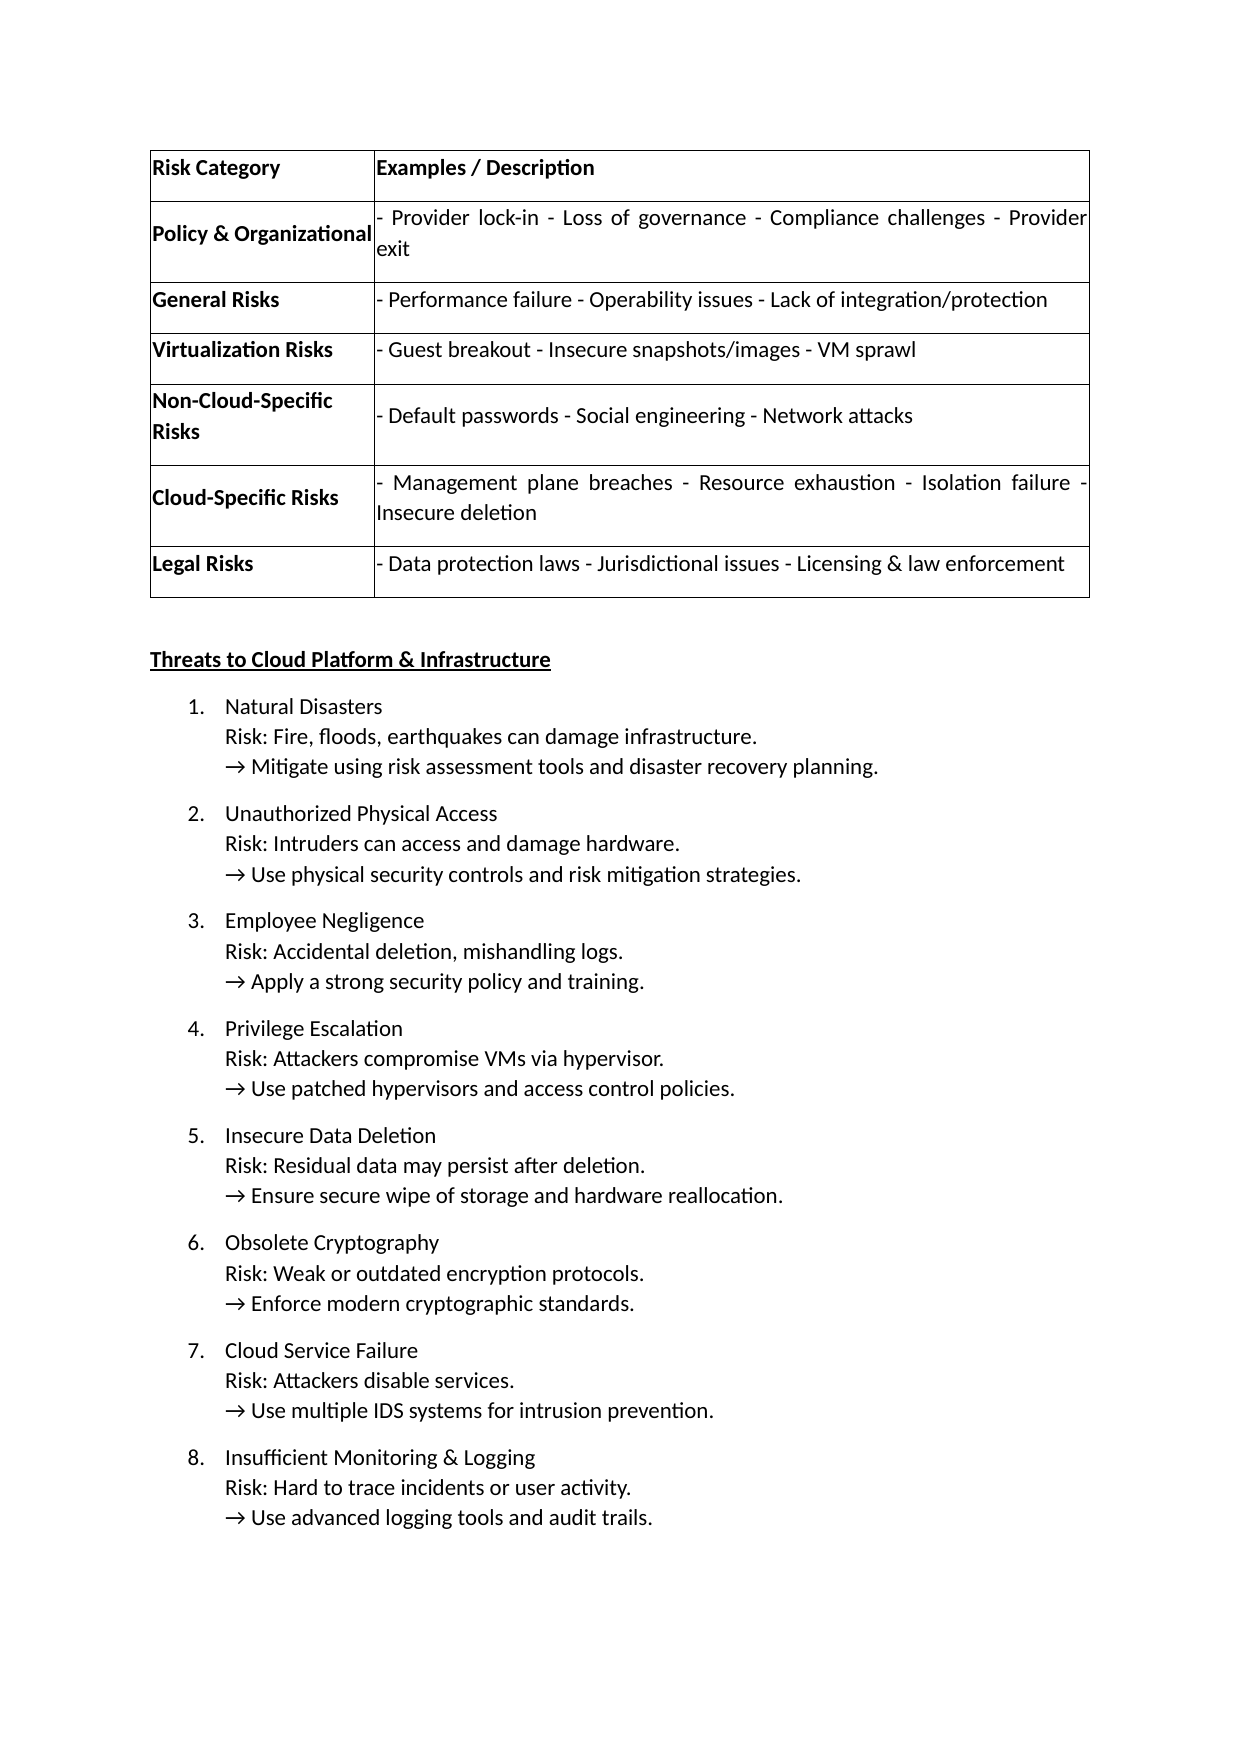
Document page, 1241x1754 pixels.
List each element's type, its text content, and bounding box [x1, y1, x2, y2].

table_cell Virtualization Risks [151, 334, 374, 384]
list Insecure Data Deletion Risk: Residual data may persist after deletion. → Ensure secure wipe of storage and hardware reallocation. [187, 1121, 1090, 1209]
table_cell General Risks [151, 283, 374, 333]
table_cell - Default passwords - Social engineering - Network attacks [375, 385, 1089, 465]
list Obsolete Cryptography Risk: Weak or outdated encryption protocols. → Enforce modern cryptographic standards. [187, 1228, 1090, 1317]
table_header Risk Category [151, 151, 374, 201]
table_cell Legal Risks [151, 547, 374, 597]
list Employee Negligence Risk: Accidental deletion, mishandling logs. → Apply a strong security policy and training. [187, 907, 1090, 995]
table_cell - Performance failure - Operability issues - Lack of integration/protection [375, 283, 1089, 333]
list Cloud Service Failure Risk: Attackers disable services. → Use multiple IDS systems for intrusion prevention. [187, 1336, 1090, 1424]
text Threats to Cloud Platform & Infrastructure [150, 645, 1090, 673]
list Privilege Escalation Risk: Attackers compromise VMs via hypervisor. → Use patched hypervisors and access control policies. [187, 1014, 1090, 1102]
list Insufficient Monitoring & Logging Risk: Hard to trace incidents or user activity. → Use advanced logging tools and audit trails. [187, 1443, 1090, 1531]
list Unauthorized Physical Access Risk: Intruders can access and damage hardware. → Use physical security controls and risk mitigation strategies. [187, 799, 1090, 888]
table_cell - Guest breakout - Insecure snapshots/images - VM sprawl [375, 334, 1089, 384]
table_cell Policy & Organizational [151, 202, 374, 282]
table_cell Non-Cloud-Specific Risks [151, 385, 374, 465]
table_cell - Data protection laws - Jurisdictional issues - Licensing & law enforcement [375, 547, 1089, 597]
list Natural Disasters Risk: Fire, floods, earthquakes can damage infrastructure. → Mitigate using risk assessment tools and disaster recovery planning. [187, 692, 1090, 780]
table_cell - Provider lock-in - Loss of governance - Compliance challenges - Provider exit [375, 202, 1089, 282]
table_cell Cloud-Specific Risks [151, 466, 374, 546]
table_header Examples / Description [375, 151, 1089, 201]
table_cell - Management plane breaches - Resource exhaustion - Isolation failure - Insecure deletion [375, 466, 1089, 546]
